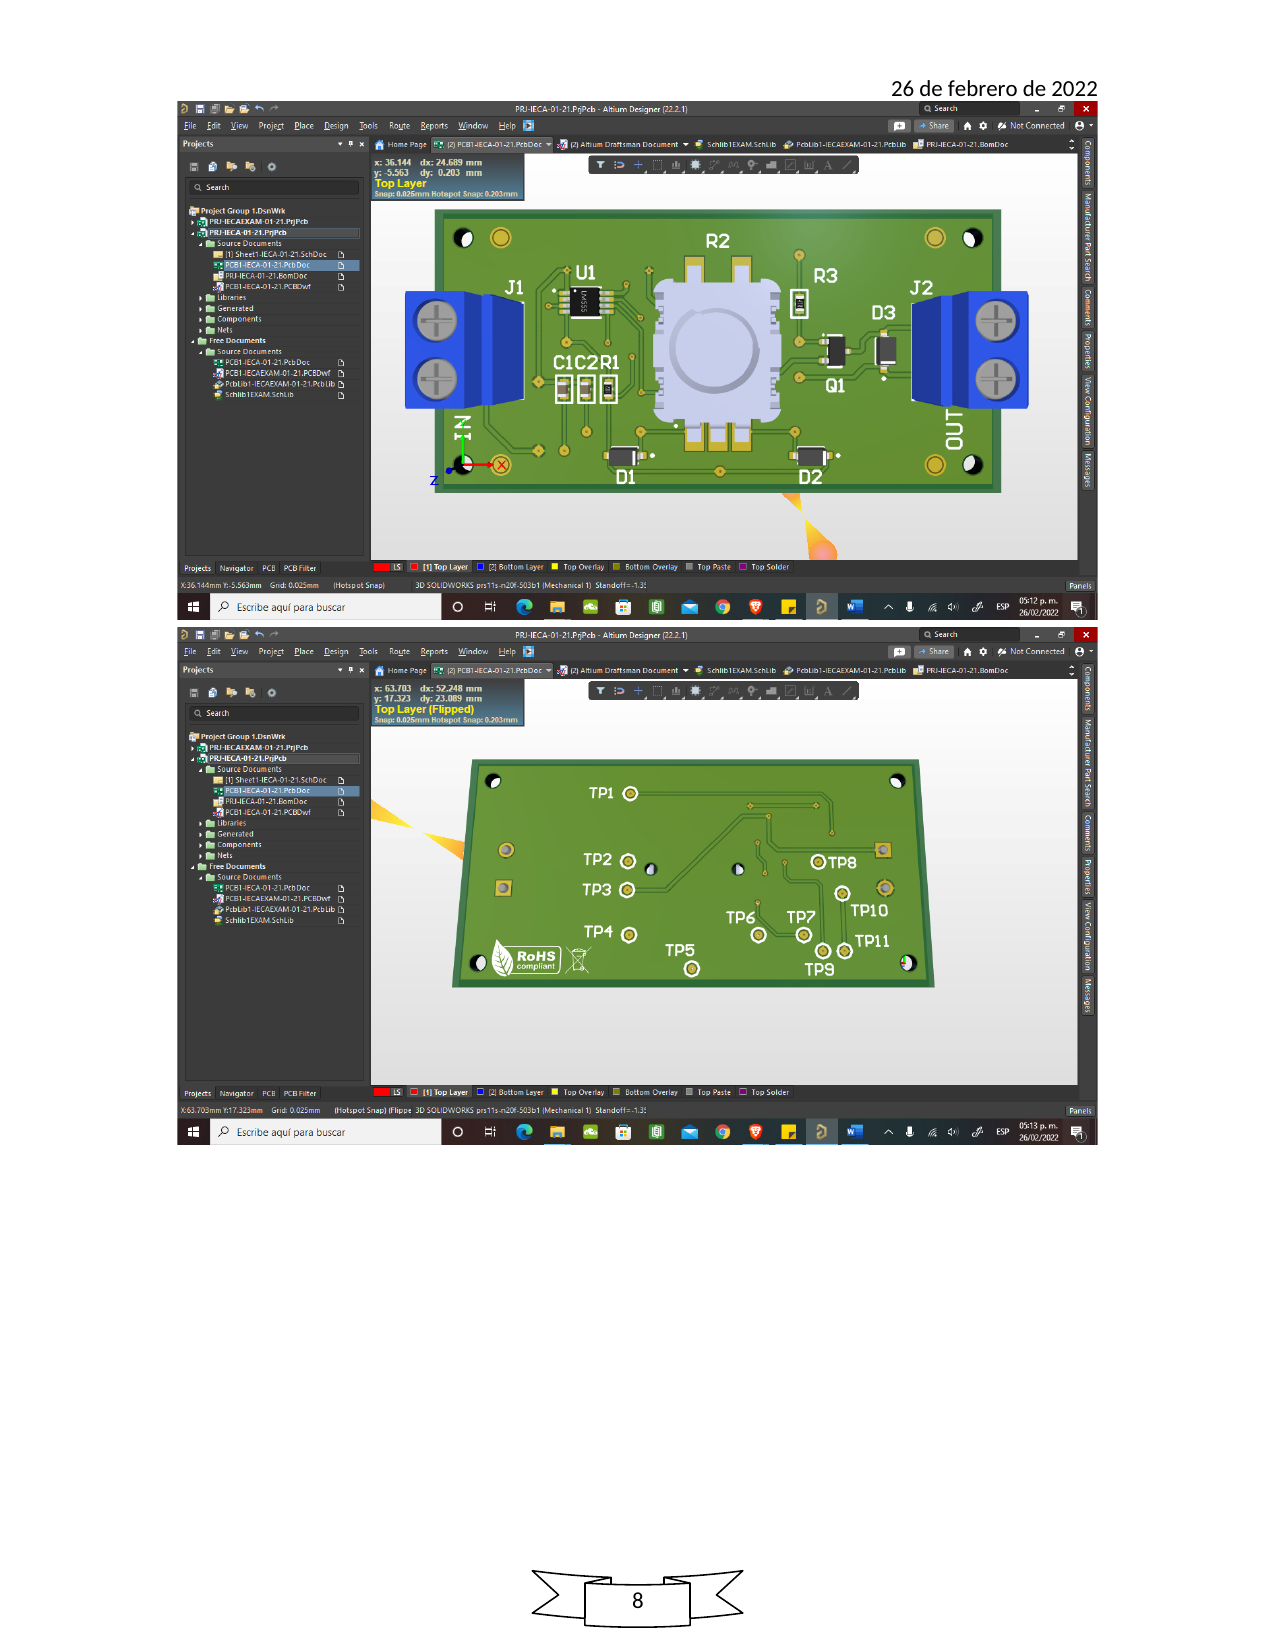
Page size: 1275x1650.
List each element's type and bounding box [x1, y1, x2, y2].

picture [177, 627, 1098, 1145]
picture [177, 101, 1098, 620]
